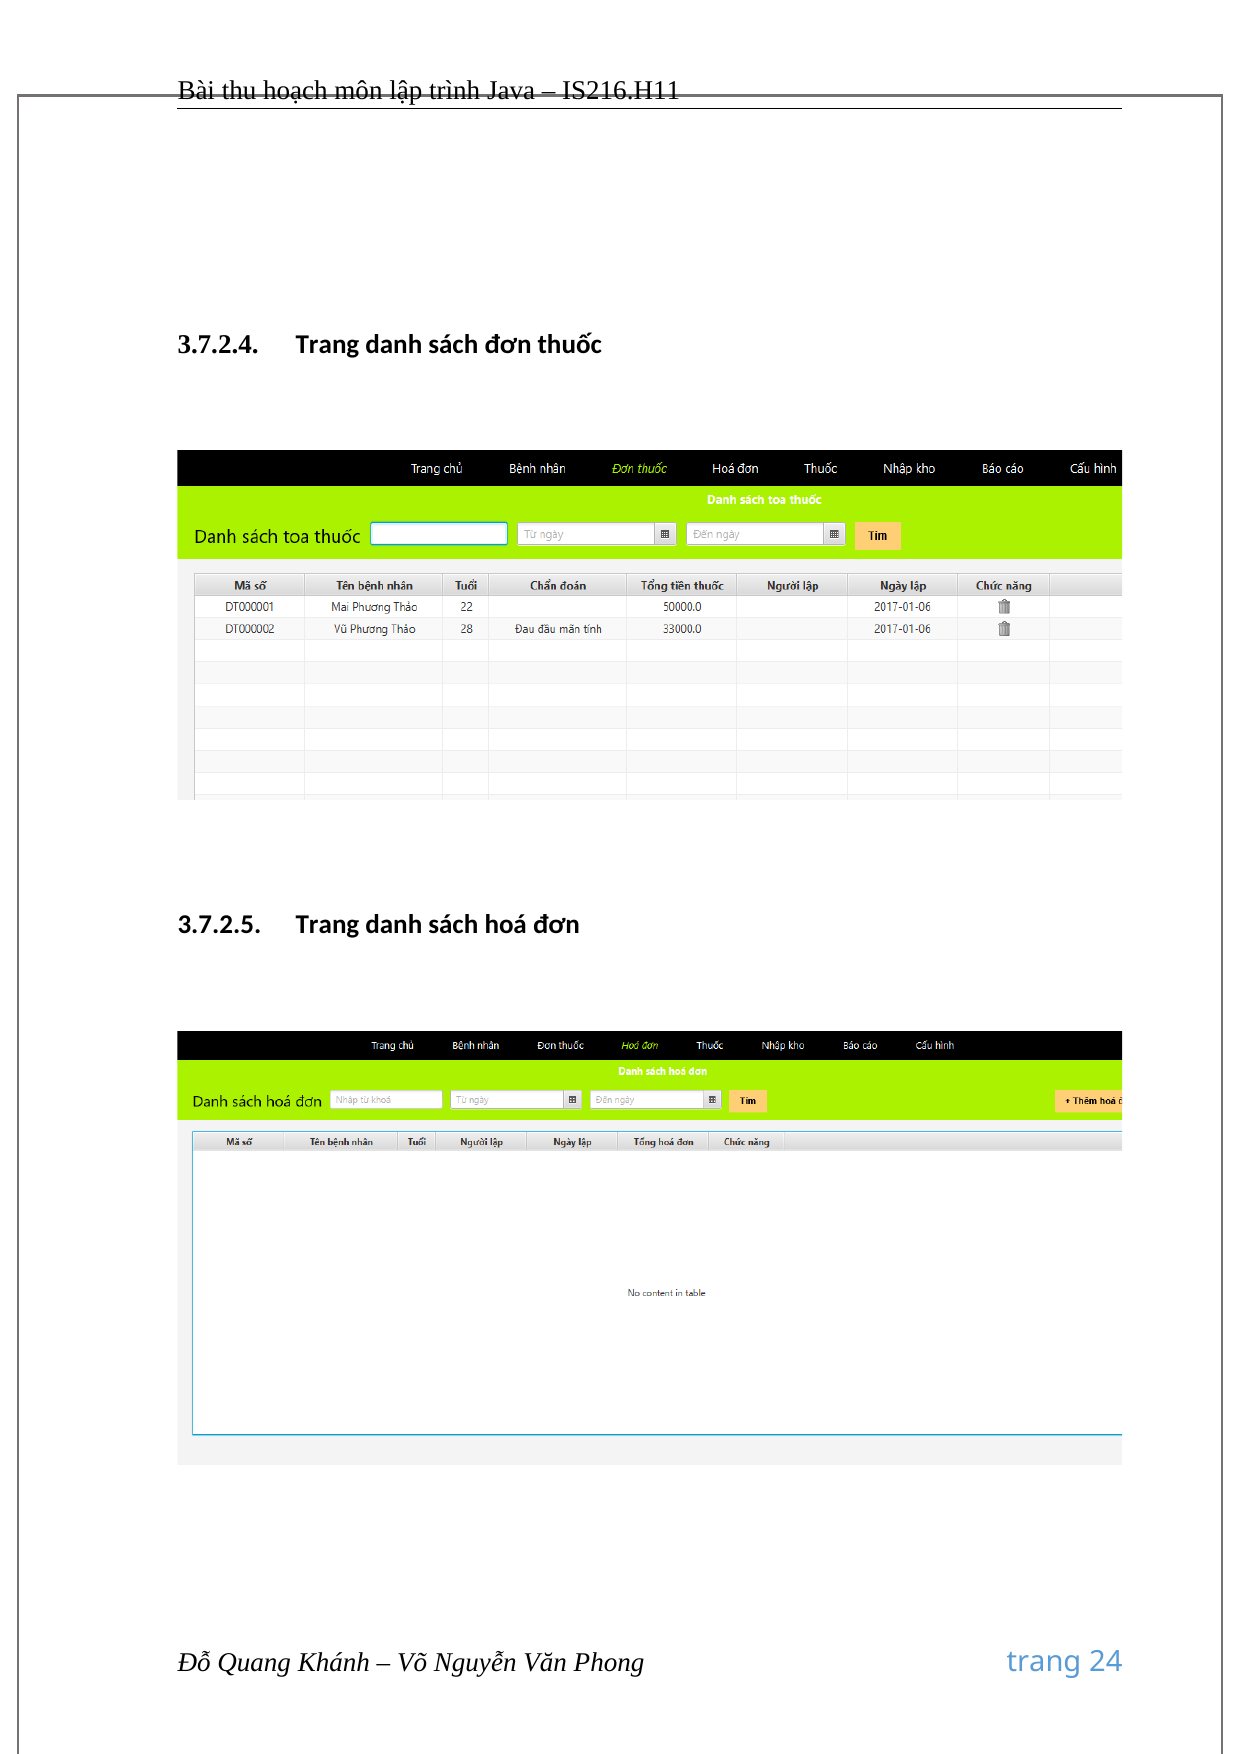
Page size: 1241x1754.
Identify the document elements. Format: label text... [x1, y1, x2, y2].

picture [177, 450, 1123, 800]
picture [177, 1031, 1123, 1465]
text 3.7.2.4. Trang danh sách đơn thuốc [177, 327, 1122, 361]
text 3.7.2.5. Trang danh sách hoá đơn [177, 907, 1122, 940]
